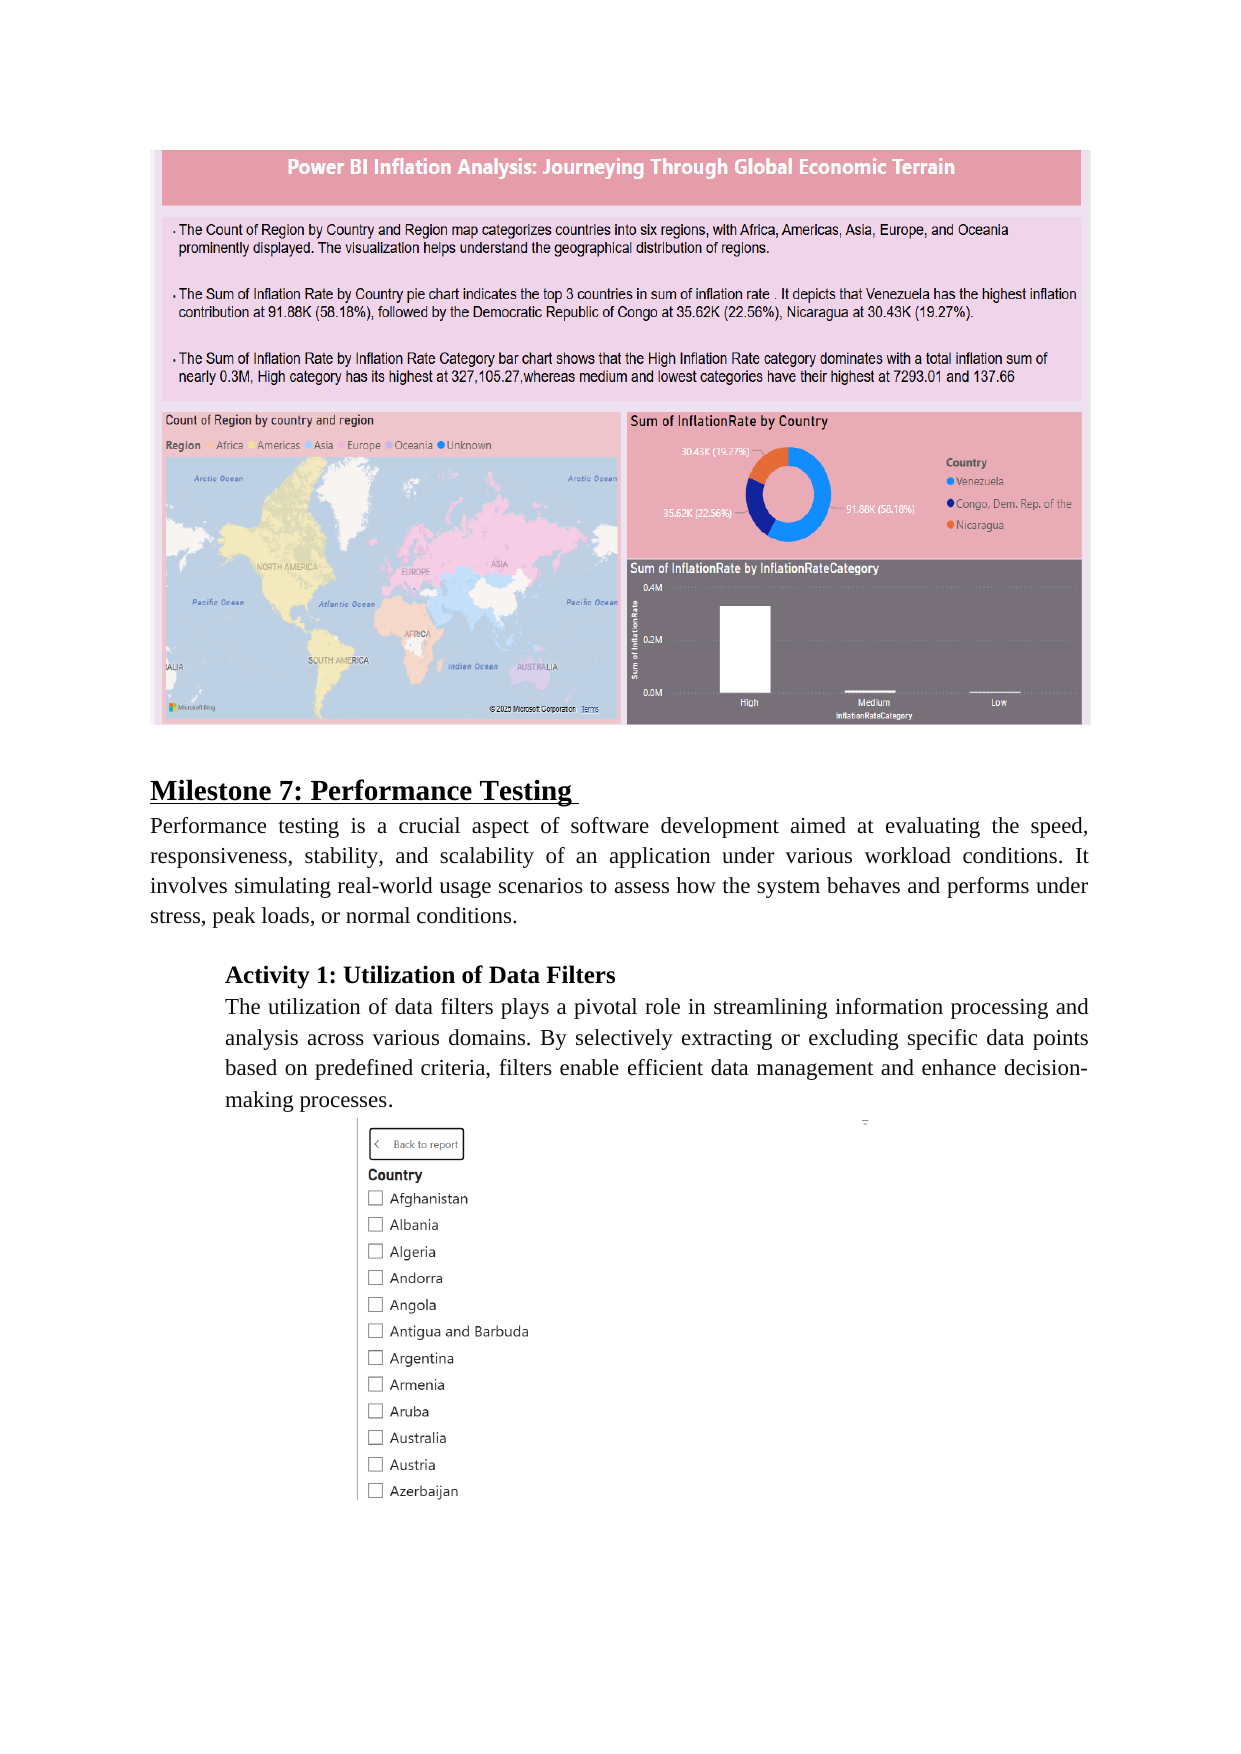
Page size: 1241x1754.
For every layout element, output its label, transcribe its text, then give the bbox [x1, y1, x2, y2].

text Milestone 7: Performance Testing [150, 773, 1090, 807]
picture [150, 150, 1091, 725]
text Performance testing is a crucial aspect of software development aimed at evaluating the speed, responsiveness, stability, and scalability of an application under various workload conditions. It involves simulating real-world usage scenarios to assess how the system behaves and performs under stress, peak loads, or normal conditions. [150, 899, 1090, 929]
picture [356, 1118, 884, 1500]
text The utilization of data filters plays a pivotal role in streamlining information processing and analysis across various domains. By selectively extracting or excluding specific data points based on predefined criteria, filters enable efficient data management and enhance decision-making processes. [225, 1080, 1090, 1114]
text Activity 1: Utilization of Data Filters [225, 960, 1090, 989]
